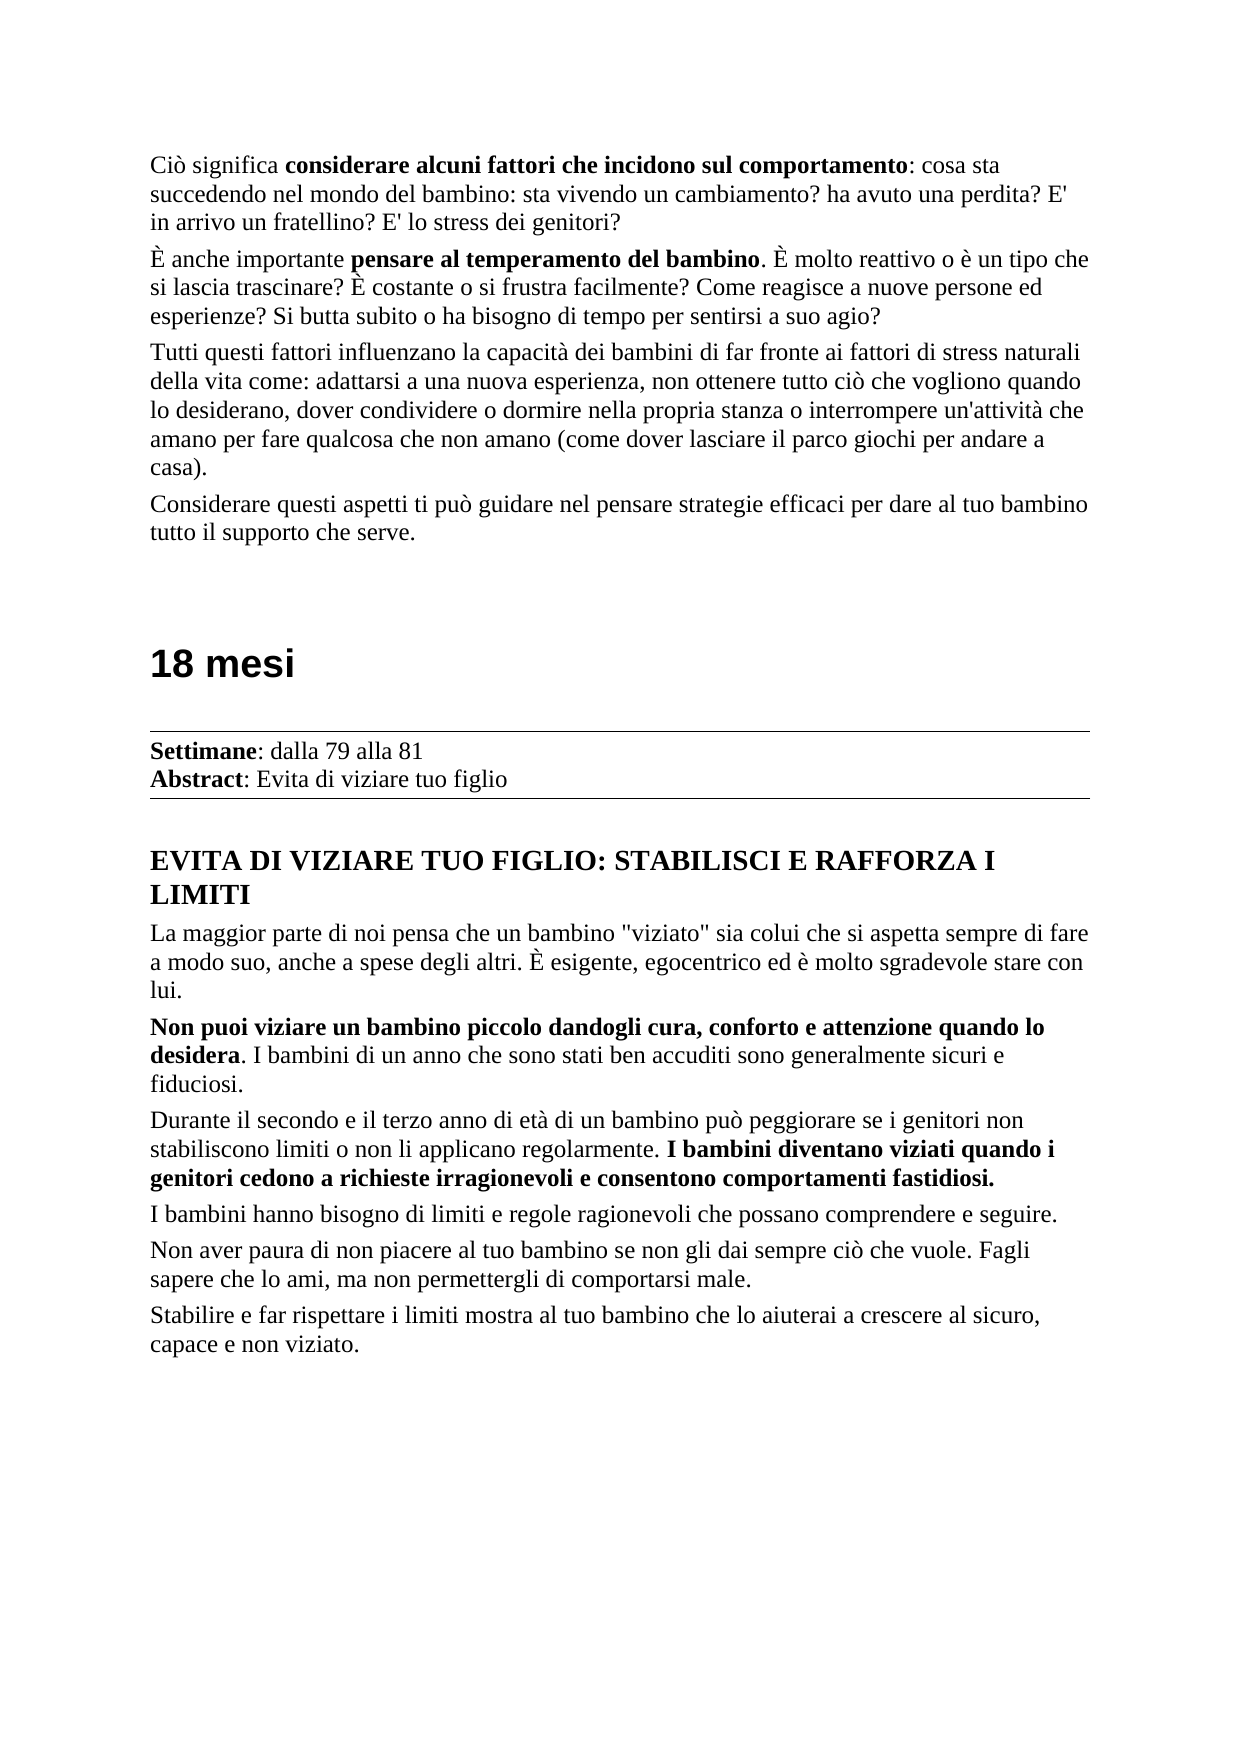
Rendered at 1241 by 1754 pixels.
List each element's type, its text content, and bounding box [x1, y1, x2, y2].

text Stabilire e far rispettare i limiti mostra al tuo bambino che lo aiuterai a crescere al sicuro, capace e non viziato. [150, 1300, 1090, 1358]
text I bambini hanno bisogno di limiti e regole ragionevoli che possano comprendere e seguire. [150, 1199, 1090, 1228]
text La maggior parte di noi pensa che un bambino "viziato" sia colui che si aspetta sempre di fare a modo suo, anche a spese degli altri. È esigente, egocentrico ed è molto sgradevole stare con lui. [150, 918, 1090, 1004]
text Ciò significa considerare alcuni fattori che incidono sul comportamento: cosa sta succedendo nel mondo del bambino: sta vivendo un cambiamento? ha avuto una perdita? E' in arrivo un fratellino? E' lo stress dei genitori? [150, 150, 1090, 236]
text Durante il secondo e il terzo anno di età di un bambino può peggiorare se i genitori non stabiliscono limiti o non li applicano regolarmente. I bambini diventano viziati quando i genitori cedono a richieste irragionevoli e consentono comportamenti fastidiosi. [150, 1105, 1090, 1192]
subtitle 18 mesi [150, 640, 1090, 686]
text EVITA DI VIZIARE TUO FIGLIO: STABILISCI E RAFFORZA I LIMITI [150, 843, 1090, 910]
text Tutti questi fattori influenzano la capacità dei bambini di far fronte ai fattori di stress naturali della vita come: adattarsi a una nuova esperienza, non ottenere tutto ciò che vogliono quando lo desiderano, dover condividere o dormire nella propria stanza o interrompere un'attività che amano per fare qualcosa che non amano (come dover lasciare il parco giochi per andare a casa). [150, 337, 1090, 481]
text Non puoi viziare un bambino piccolo dandogli cura, conforto e attenzione quando lo desidera. I bambini di un anno che sono stati ben accuditi sono generalmente sicuri e fiduciosi. [150, 1012, 1090, 1098]
text È anche importante pensare al temperamento del bambino. È molto reattivo o è un tipo che si lascia trascinare? È costante o si frustra facilmente? Come reagisce a nuove persone ed esperienze? Si butta subito o ha bisogno di tempo per sentirsi a suo agio? [150, 244, 1090, 330]
text Non aver paura di non piacere al tuo bambino se non gli dai sempre ciò che vuole. Fagli sapere che lo ami, ma non permettergli di comportarsi male. [150, 1235, 1090, 1293]
text Settimane: dalla 79 alla 81 Abstract: Evita di viziare tuo figlio [150, 732, 1090, 798]
text Considerare questi aspetti ti può guidare nel pensare strategie efficaci per dare al tuo bambino tutto il supporto che serve. [150, 489, 1090, 546]
